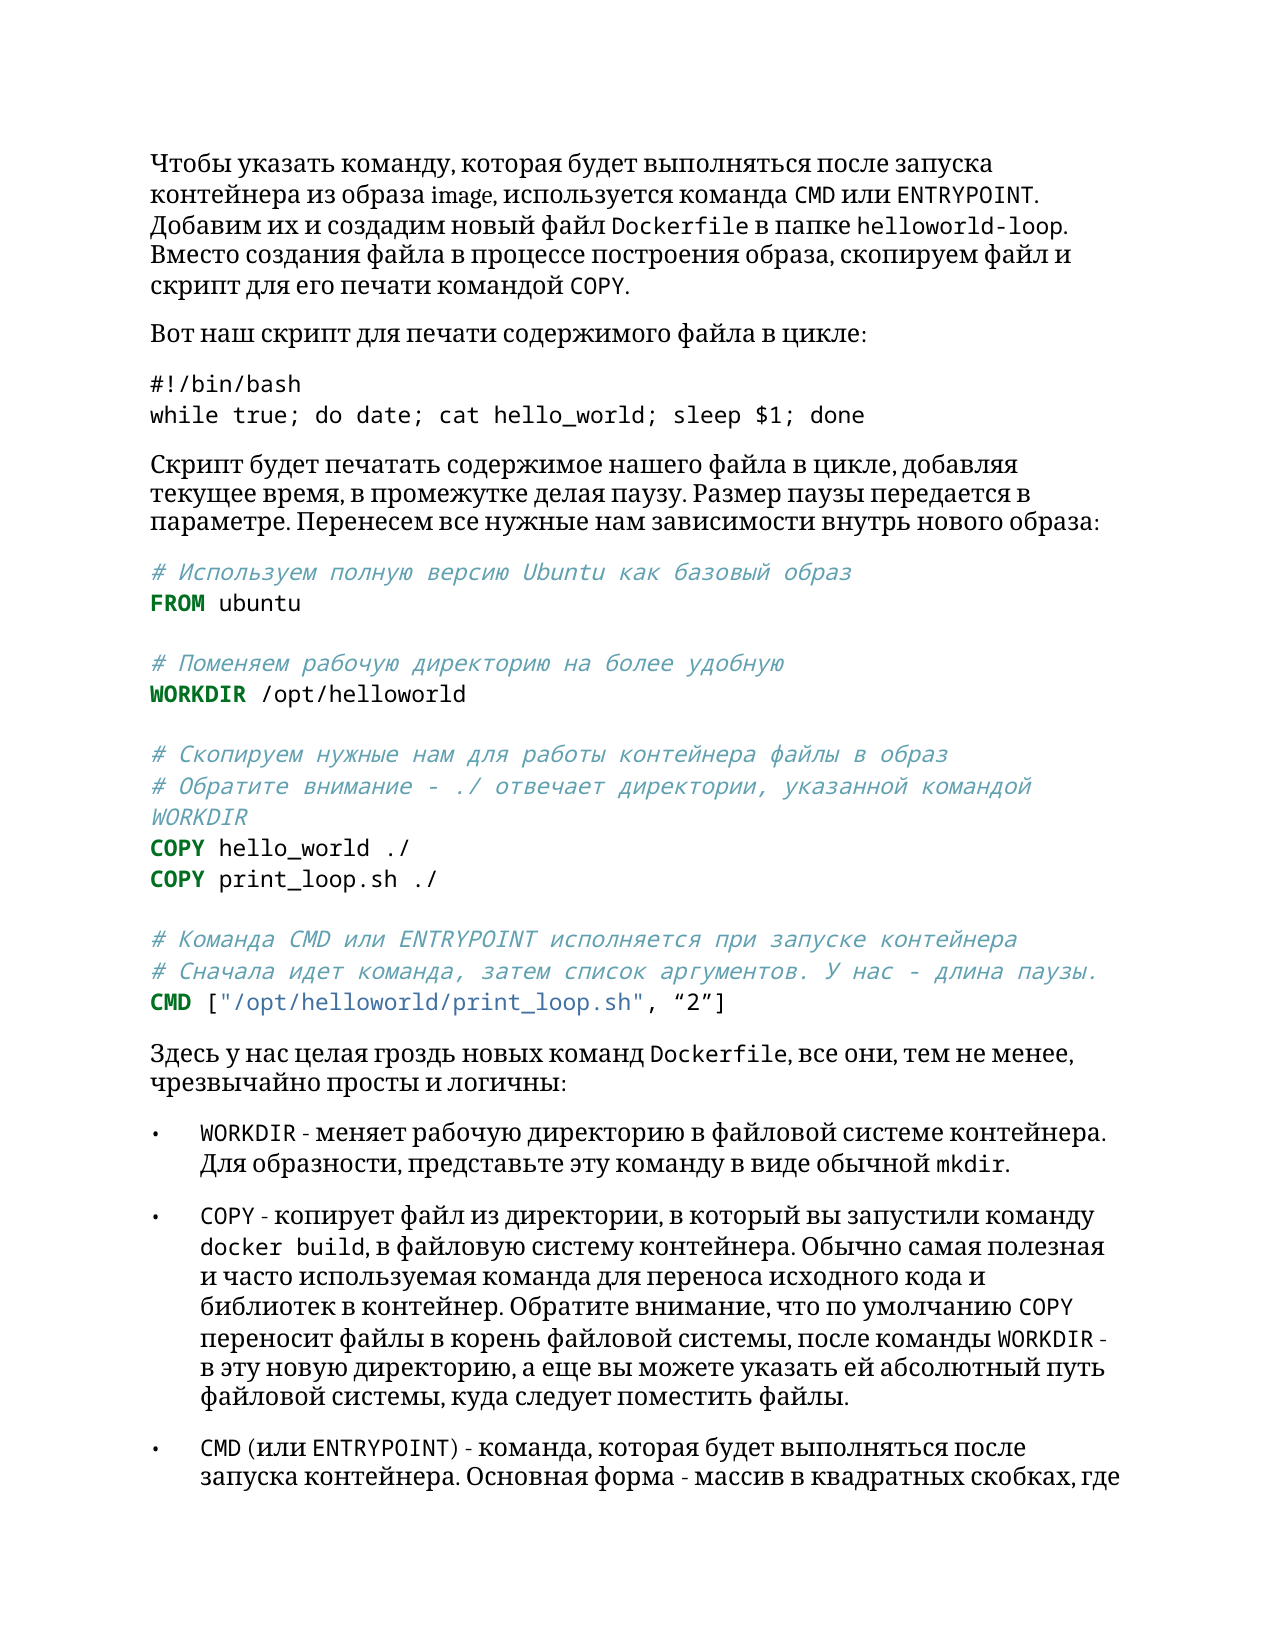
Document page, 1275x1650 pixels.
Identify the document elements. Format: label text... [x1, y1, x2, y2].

text Вот наш скрипт для печати содержимого файла в цикле: [150, 320, 1125, 349]
list COPY - копирует файл из директории, в который вы запустили команду docker build, в файловую систему контейнера. Обычно самая полезная и часто используемая команда для переноса исходного кода и библиотек в контейнер. Обратите внимание, что по умолчанию COPY переносит файлы в корень файловой системы, после команды WORKDIR - в эту новую директорию, а еще вы можете указать ей абсолютный путь файловой системы, куда следует поместить файлы. [150, 1200, 1125, 1411]
list WORKDIR - меняет рабочую директорию в файловой системе контейнера. Для образности, представьте эту команду в виде обычной mkdir. [150, 1117, 1125, 1179]
text Здесь у нас целая гроздь новых команд Dockerfile, все они, тем не менее, чрезвычайно просты и логичны: [150, 1038, 1125, 1098]
text # Используем полную версию Ubuntu как базовый образ FROM ubuntu # Поменяем рабочую директорию на более удобную WORKDIR /opt/helloworld # Скопируем нужные нам для работы контейнера файлы в образ # Обратите внимание - ./ отвечает директории, указанной командой WORKDIR COPY hello_world ./ COPY print_loop.sh ./ # Команда CMD или ENTRYPOINT исполняется при запуске контейнера # Сначала идет команда, затем список аргументов. У нас - длина паузы. CMD ["/opt/helloworld/print_loop.sh", “2”] [150, 556, 1125, 1017]
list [150, 1432, 1125, 1492]
text #!/bin/bash while true; do date; cat hello_world; sleep $1; done [150, 367, 1125, 430]
text Чтобы указать команду, которая будет выполняться после запуска контейнера из образа image, используется команда CMD или ENTRYPOINT. Добавим их и создадим новый файл Dockerfile в папке helloworld-loop. Вместо создания файла в процессе построения образа, скопируем файл и скрипт для его печати командой COPY. [150, 150, 1125, 301]
text Скрипт будет печатать содержимое нашего файла в цикле, добавляя текущее время, в промежутке делая паузу. Размер паузы передается в параметре. Перенесем все нужные нам зависимости внутрь нового образа: [150, 451, 1125, 537]
